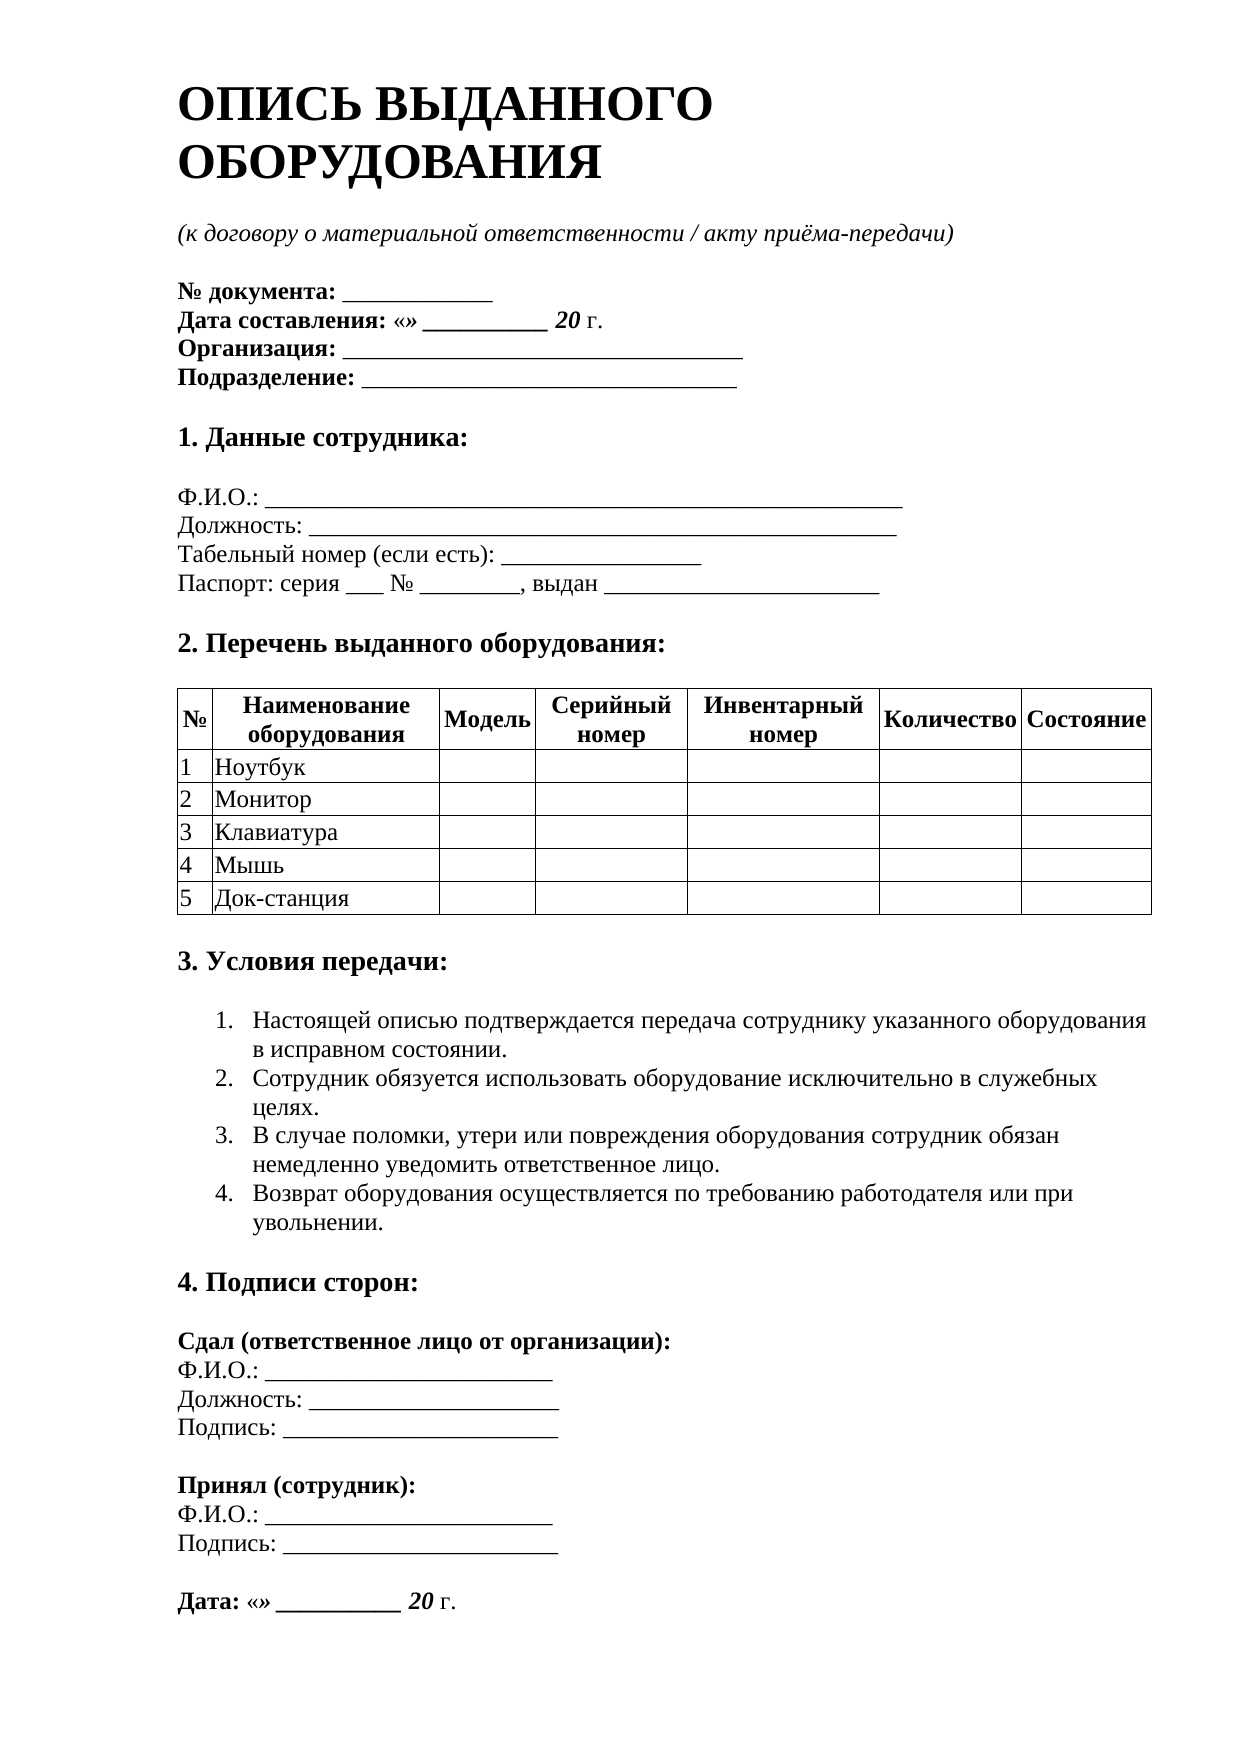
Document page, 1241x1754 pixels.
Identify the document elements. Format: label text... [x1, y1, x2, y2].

table_cell [880, 816, 1021, 848]
text Сдал (ответственное лицо от организации): Ф.И.О.: _______________________ Должность: ____________________ Подпись: ______________________ [177, 1326, 1152, 1441]
table_cell 4 [178, 849, 212, 881]
text Ф.И.О.: ___________________________________________________ Должность: _______________________________________________ Табельный номер (если есть): ________________ Паспорт: серия ___ № ________, выдан ______________________ [177, 482, 1152, 597]
list Сотрудник обязуется использовать оборудование исключительно в служебных целях. [215, 1063, 1152, 1120]
table_header Количество [880, 689, 1021, 749]
table_cell [880, 849, 1021, 881]
text 2. Перечень выданного оборудования: [177, 626, 1152, 658]
table_cell [688, 750, 879, 782]
table_cell [536, 783, 687, 815]
table_cell Клавиатура [213, 816, 439, 848]
table_header Серийный номер [536, 689, 687, 749]
table_cell [536, 750, 687, 782]
table_cell [880, 882, 1021, 914]
list В случае поломки, утери или повреждения оборудования сотрудник обязан немедленно уведомить ответственное лицо. [215, 1120, 1152, 1178]
list Возврат оборудования осуществляется по требованию работодателя или при увольнении. [215, 1178, 1152, 1235]
table_cell [880, 783, 1021, 815]
text Принял (сотрудник): Ф.И.О.: _______________________ Подпись: ______________________ [177, 1470, 1152, 1557]
table_cell [688, 783, 879, 815]
table_cell [880, 750, 1021, 782]
table_cell [440, 783, 535, 815]
table_cell [440, 849, 535, 881]
table_cell [536, 849, 687, 881]
table_cell 2 [178, 783, 212, 815]
table_cell [1022, 816, 1151, 848]
table_cell 1 [178, 750, 212, 782]
table_cell [440, 882, 535, 914]
table_header Состояние [1022, 689, 1151, 749]
text 4. Подписи сторон: [177, 1264, 1152, 1297]
text 3. Условия передачи: [177, 944, 1152, 976]
table_cell Ноутбук [213, 750, 439, 782]
table_header Наименование оборудования [213, 689, 439, 749]
table_cell [440, 750, 535, 782]
table_cell [1022, 849, 1151, 881]
table_cell Док-станция [213, 882, 439, 914]
table_cell [1022, 750, 1151, 782]
table_cell [1022, 783, 1151, 815]
table_cell [536, 816, 687, 848]
table_header Модель [440, 689, 535, 749]
table_cell 3 [178, 816, 212, 848]
table_cell [1022, 882, 1151, 914]
text № документа: ____________ Дата составления: «» __________ 20 г. Организация: ________________________________ Подразделение: ______________________________ [177, 276, 1152, 391]
table_header Инвентарный номер [688, 689, 879, 749]
table_cell Мышь [213, 849, 439, 881]
text ОПИСЬ ВЫДАННОГО ОБОРУДОВАНИЯ [177, 74, 1152, 189]
list Настоящей описью подтверждается передача сотруднику указанного оборудования в исправном состоянии. [215, 1005, 1152, 1063]
table_cell [688, 882, 879, 914]
table_cell 5 [178, 882, 212, 914]
table_cell [536, 882, 687, 914]
table_cell [440, 816, 535, 848]
table_cell Монитор [213, 783, 439, 815]
text (к договору о материальной ответственности / акту приёма-передачи) [177, 218, 1152, 247]
text 1. Данные сотрудника: [177, 420, 1152, 452]
table_cell [688, 849, 879, 881]
table_header № [178, 689, 212, 749]
text Дата: «» __________ 20 г. [177, 1586, 1152, 1614]
table_cell [688, 816, 879, 848]
